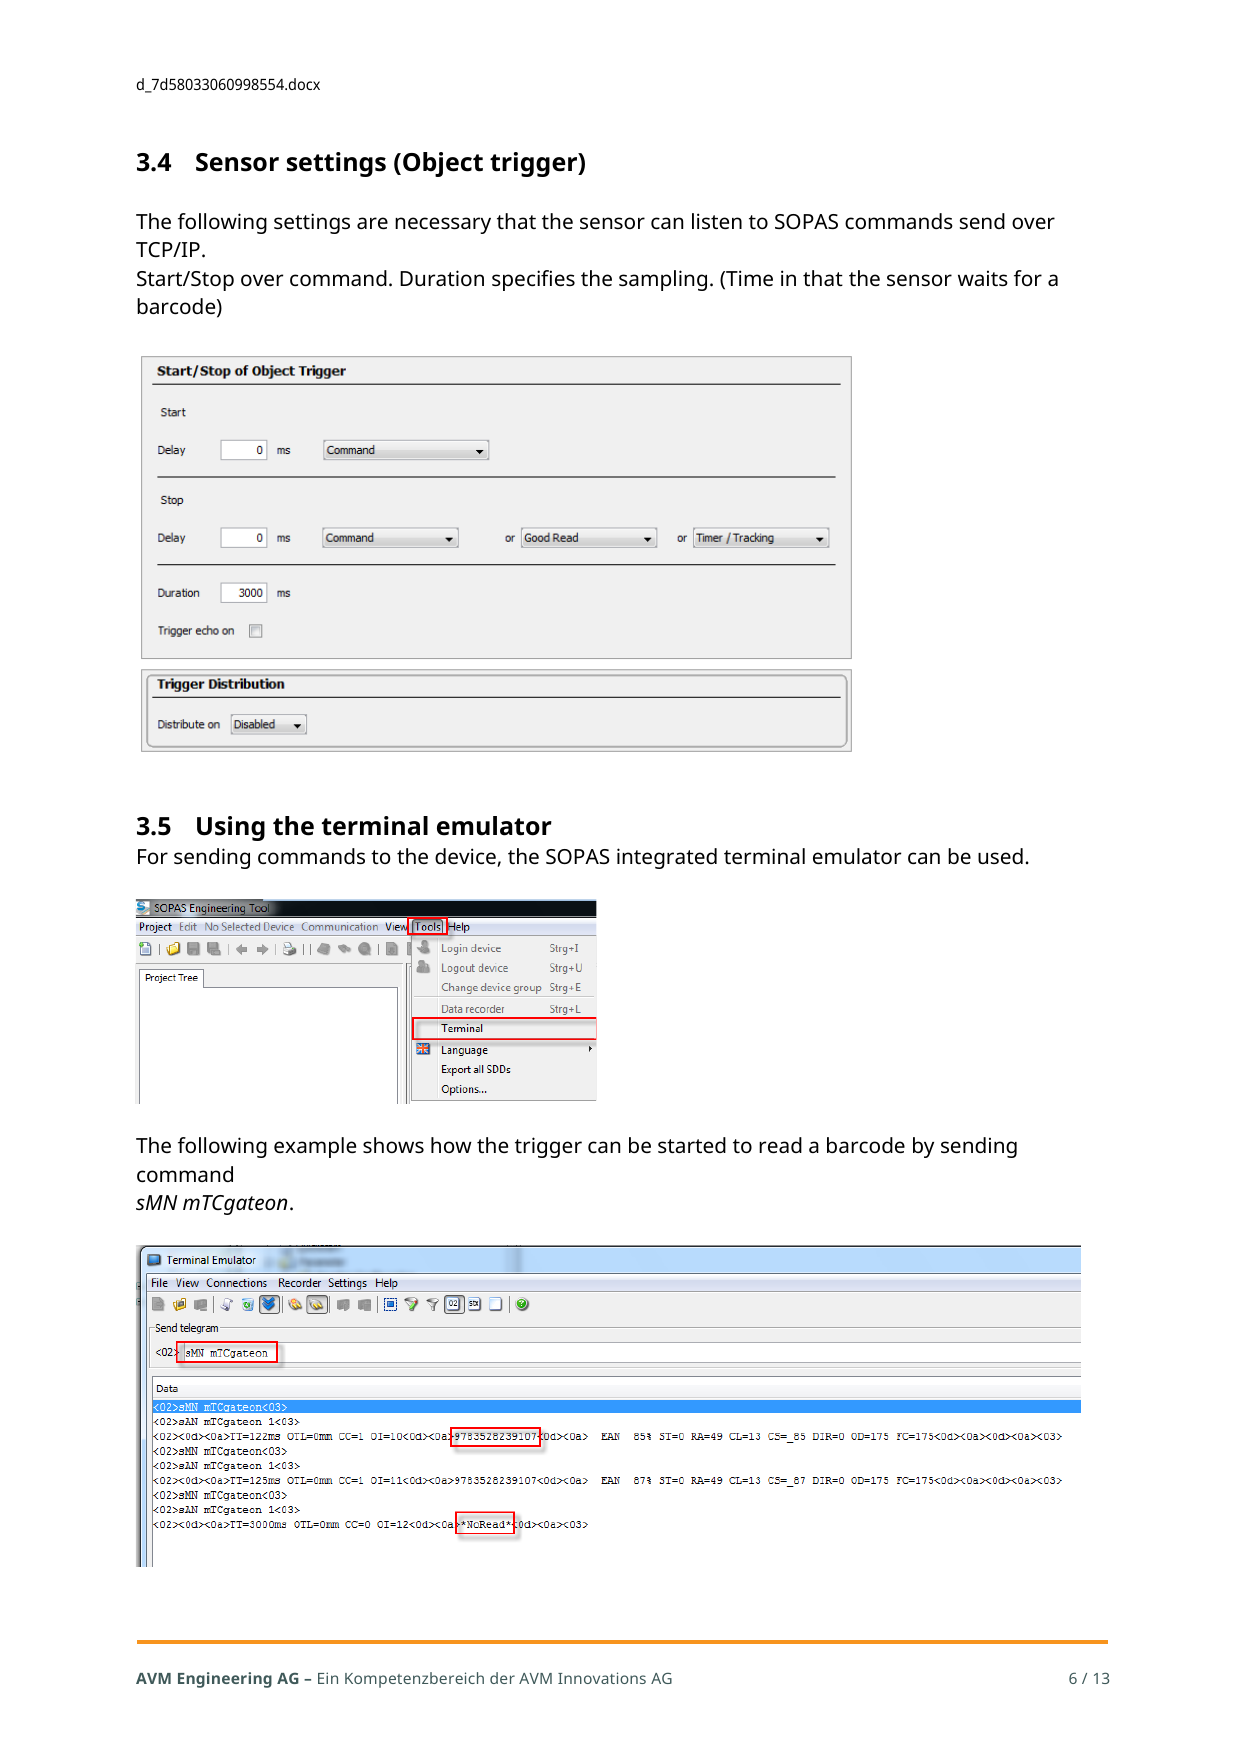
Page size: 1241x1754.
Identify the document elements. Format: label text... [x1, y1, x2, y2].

picture [135, 899, 597, 1104]
text Start/Stop over command. Duration specifies the sampling. (Time in that the sensor waits for a barcode) [136, 264, 1110, 321]
subtitle Using the terminal emulator [136, 808, 1110, 842]
text The following settings are necessary that the sensor can listen to SOPAS commands send over TCP/IP. [136, 207, 1110, 264]
text sMN mTCgateon. [136, 1188, 1110, 1217]
text For sending commands to the device, the SOPAS integrated terminal emulator can be used. [136, 842, 1110, 871]
picture [136, 1640, 1107, 1644]
picture [135, 349, 860, 759]
subtitle Sensor settings (Object trigger) [136, 144, 1110, 178]
text The following example shows how the trigger can be started to read a barcode by sending command [136, 1132, 1110, 1188]
picture [135, 1245, 1081, 1567]
